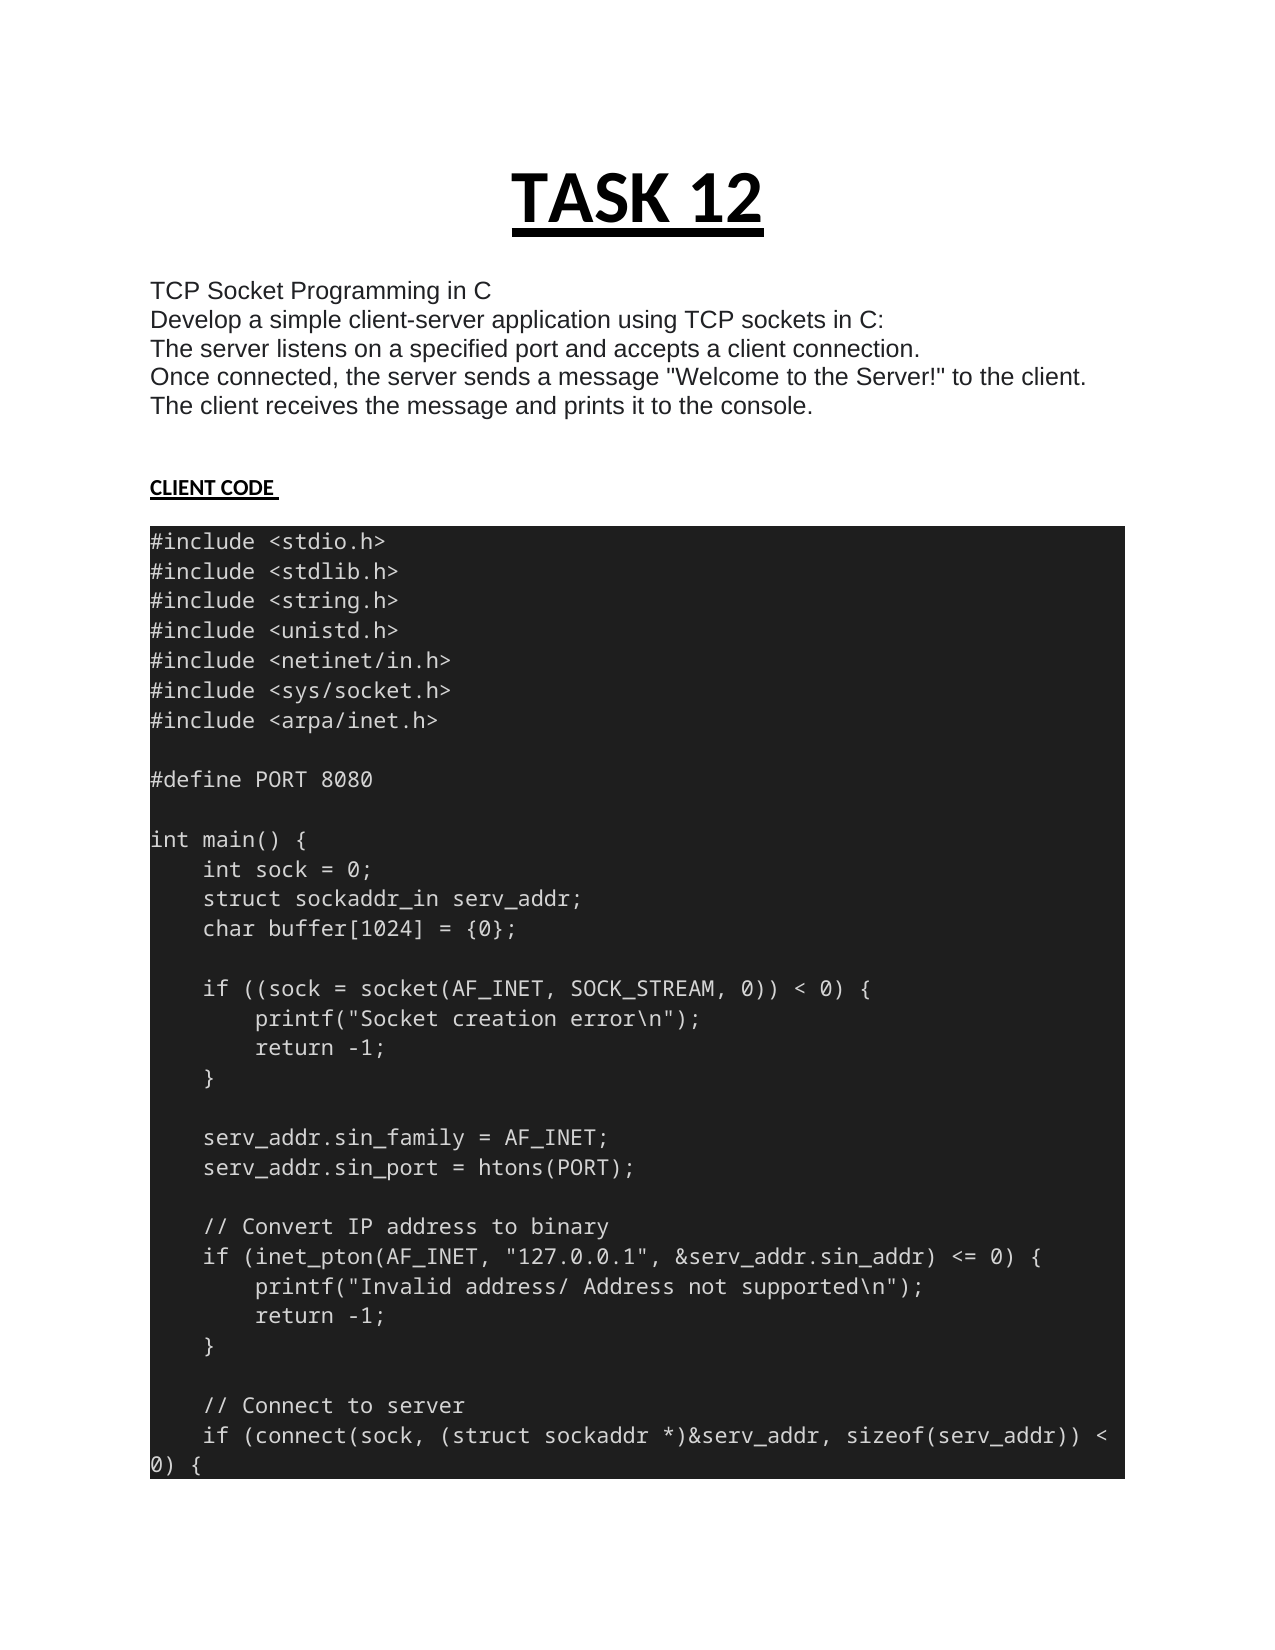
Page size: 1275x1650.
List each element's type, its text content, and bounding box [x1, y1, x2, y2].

text char buffer[1024] = {0}; [150, 913, 1125, 943]
text #include <stdio.h> [150, 526, 1125, 556]
text #include <sys/socket.h> [150, 675, 1125, 704]
text struct sockaddr_in serv_addr; [150, 883, 1125, 913]
text } [150, 1062, 1125, 1092]
text The server listens on a specified port and accepts a client connection. [150, 333, 1125, 362]
text return -1; [150, 1032, 1125, 1062]
text CLIENT CODE [150, 473, 1125, 501]
text The client receives the message and prints it to the console. [150, 391, 1125, 420]
text #include <string.h> [150, 585, 1125, 615]
text printf("Invalid address/ Address not supported\n"); [150, 1271, 1125, 1300]
text int main() { [150, 824, 1125, 853]
text #include <stdlib.h> [150, 556, 1125, 585]
text // Convert IP address to binary [150, 1211, 1125, 1241]
text #include <netinet/in.h> [150, 645, 1125, 675]
text serv_addr.sin_port = htons(PORT); [150, 1151, 1125, 1181]
text TASK 12 [150, 150, 1125, 242]
text if (connect(sock, (struct sockaddr *)&serv_addr, sizeof(serv_addr)) < 0) { [150, 1419, 1125, 1479]
text #include <arpa/inet.h> [150, 704, 1125, 734]
text if ((sock = socket(AF_INET, SOCK_STREAM, 0)) < 0) { [150, 973, 1125, 1002]
text printf("Socket creation error\n"); [150, 1002, 1125, 1032]
text TCP Socket Programming in C [150, 276, 1125, 305]
text serv_addr.sin_family = AF_INET; [150, 1122, 1125, 1151]
text Develop a simple client-server application using TCP sockets in C: [150, 305, 1125, 333]
text #include <unistd.h> [150, 615, 1125, 645]
text int sock = 0; [150, 853, 1125, 883]
text if (inet_pton(AF_INET, "127.0.0.1", &serv_addr.sin_addr) <= 0) { [150, 1241, 1125, 1271]
text return -1; [150, 1300, 1125, 1330]
text #define PORT 8080 [150, 764, 1125, 794]
text } [150, 1330, 1125, 1360]
text // Connect to server [150, 1390, 1125, 1419]
text Once connected, the server sends a message "Welcome to the Server!" to the client. [150, 362, 1125, 391]
